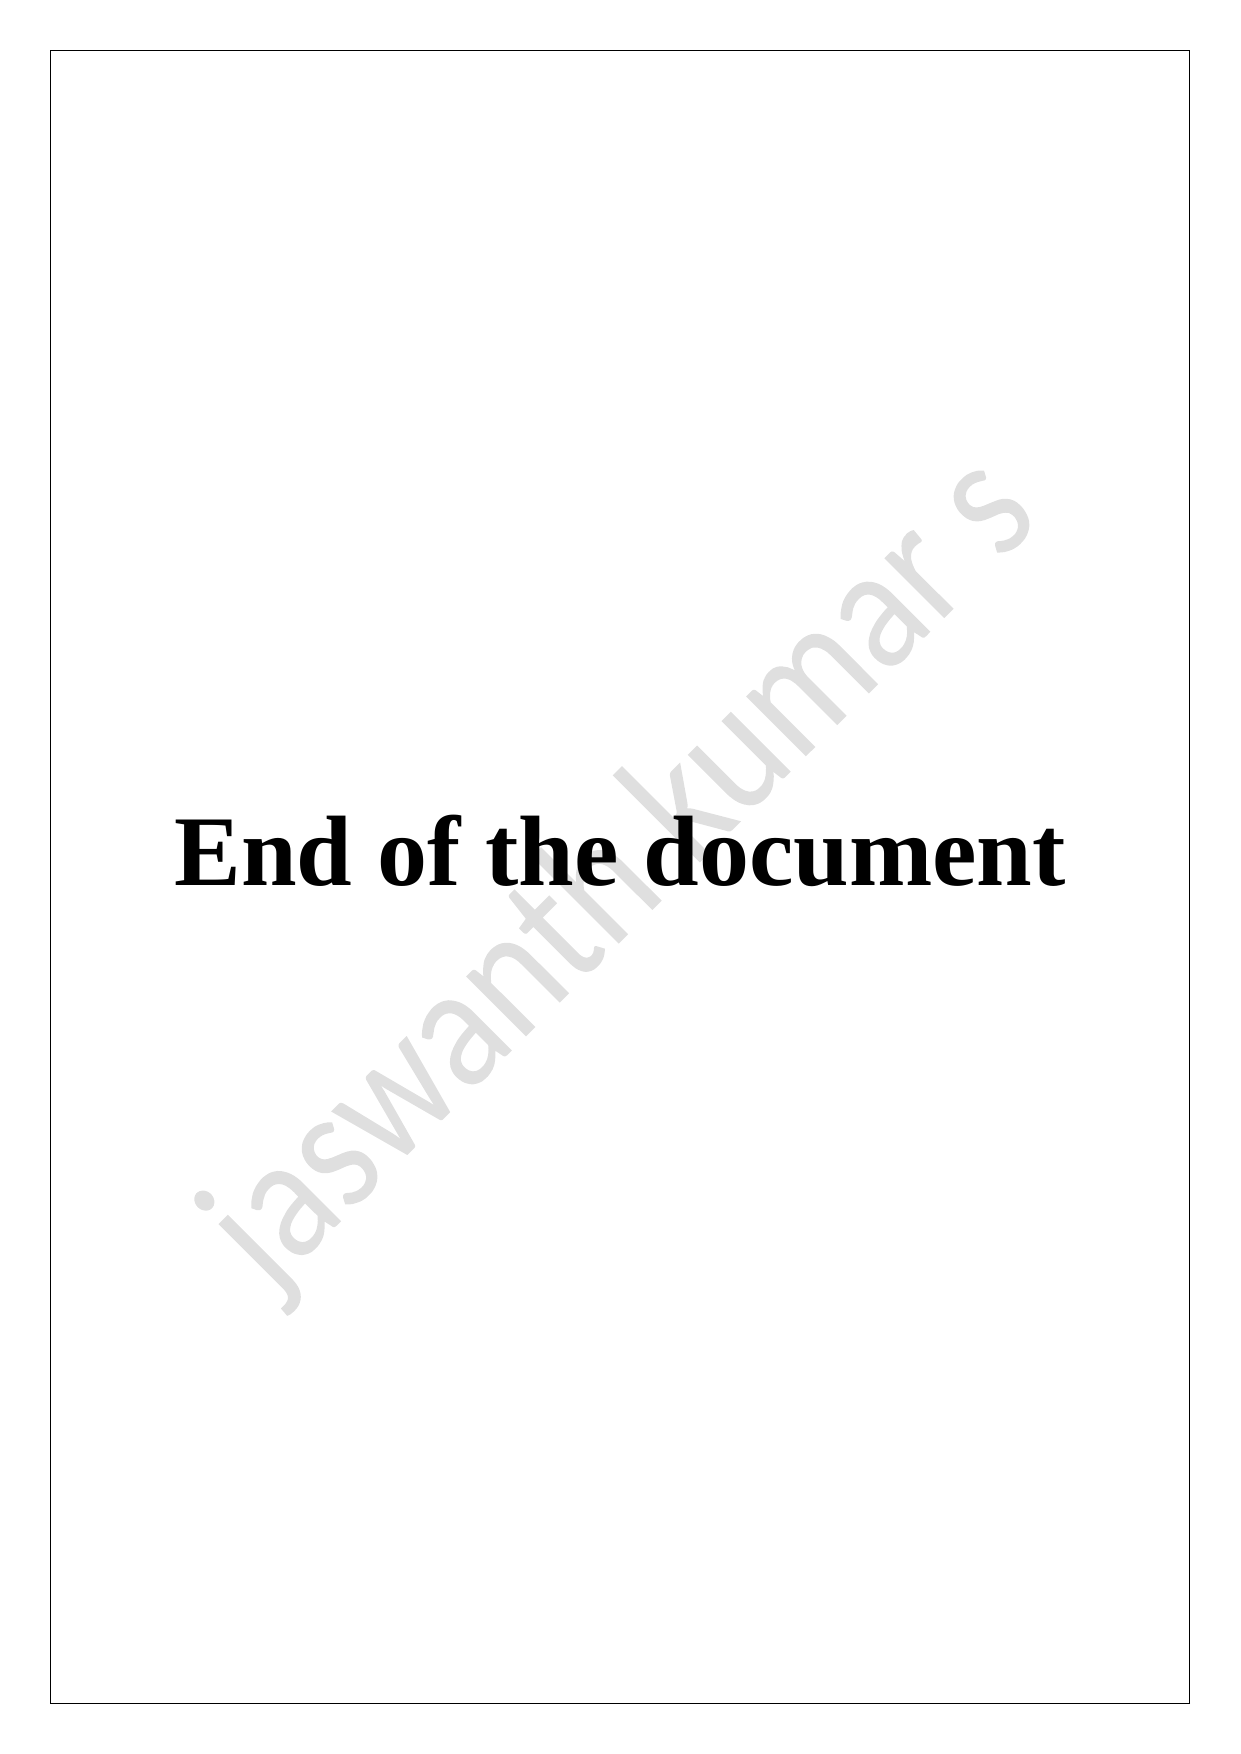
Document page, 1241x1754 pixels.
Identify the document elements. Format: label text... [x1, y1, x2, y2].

text End of the document [150, 792, 1090, 907]
